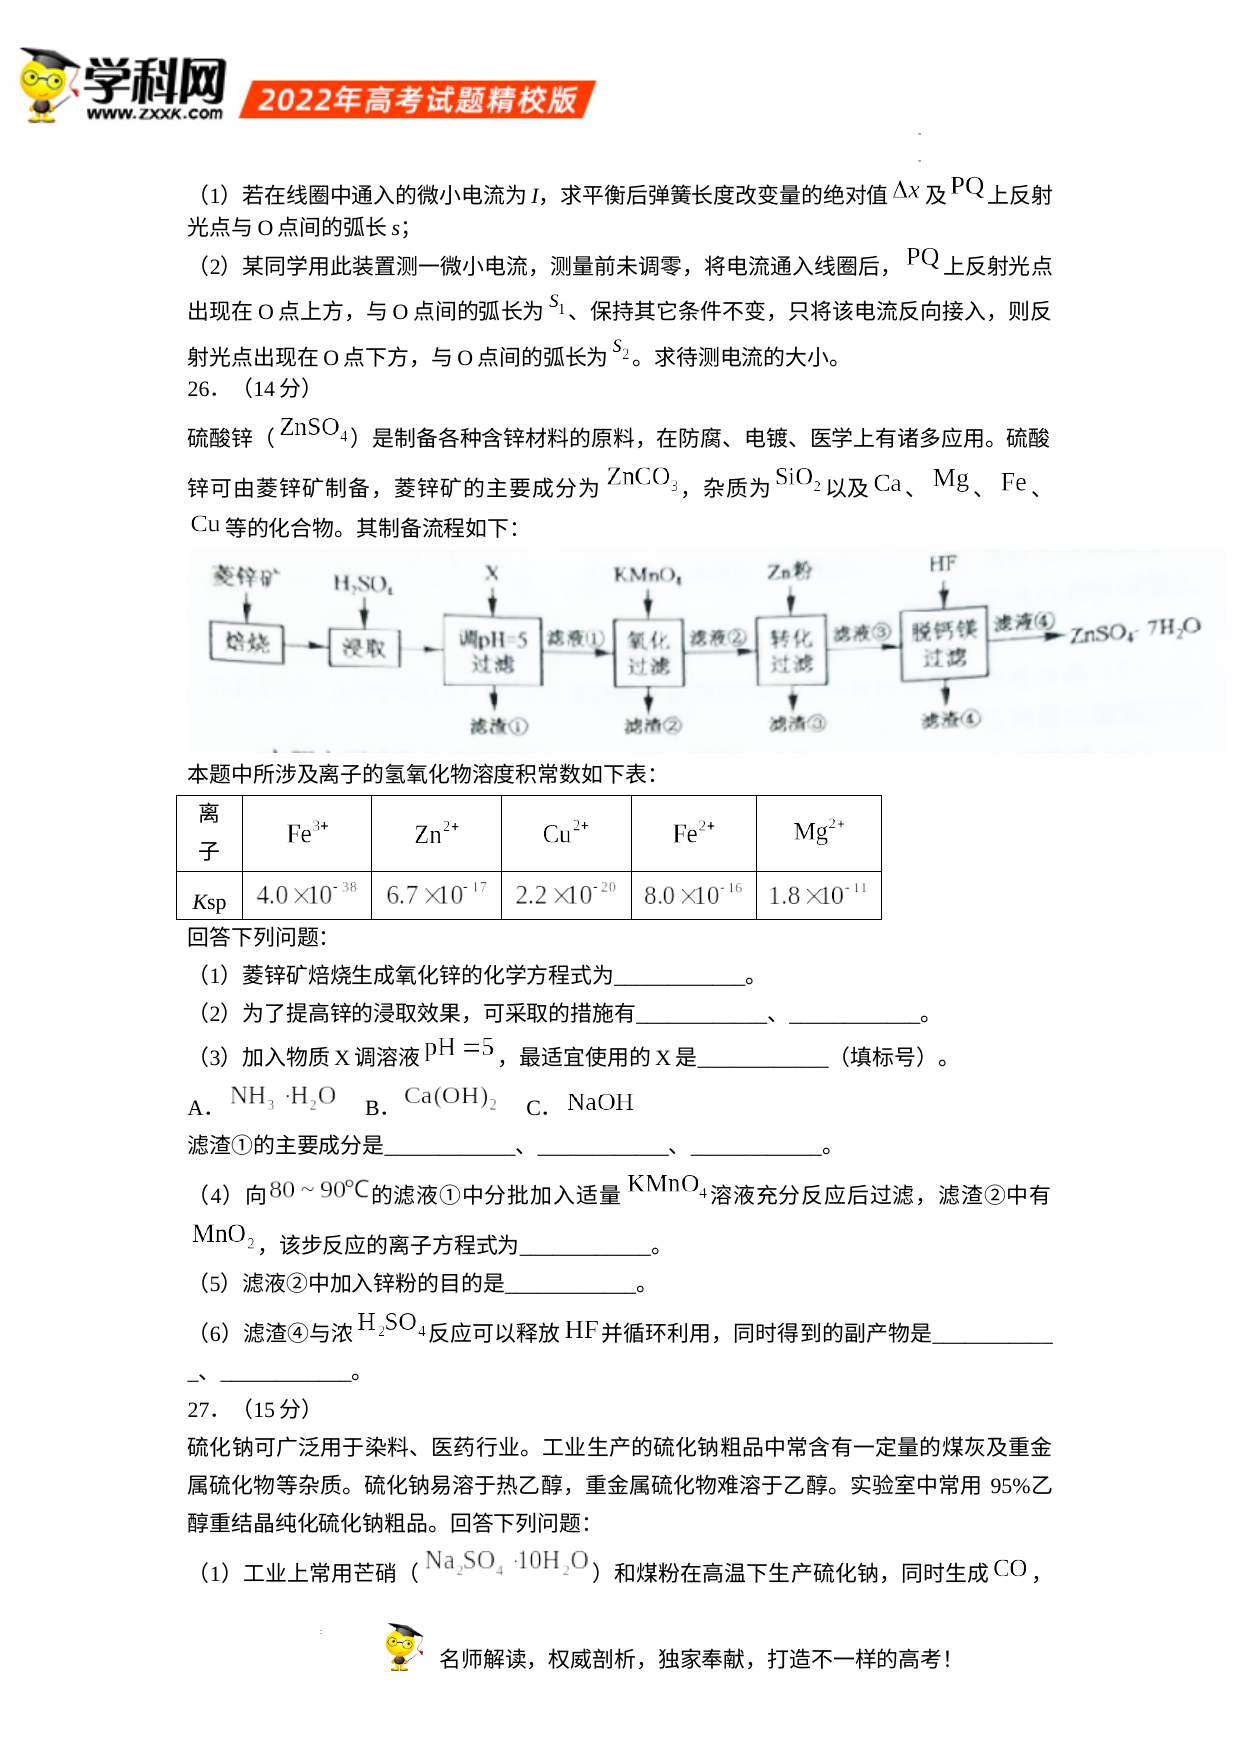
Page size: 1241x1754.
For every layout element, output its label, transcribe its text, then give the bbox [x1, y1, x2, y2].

table_header [632, 796, 756, 871]
picture [187, 549, 1227, 753]
text （3）加入物质X调溶液，最适宜使用的X是____________（填标号）。 [187, 1034, 1053, 1072]
text （2）某同学用此装置测一微小电流，测量前未调零，将电流通入线圈后，上反射光点出现在O点上方，与O点间的弧长为、保持其它条件不变，只将该电流反向接入，则反射光点出现在O点下方，与O点间的弧长为。求待测电流的大小。 [187, 241, 1053, 371]
text 本题中所涉及离子的氢氧化物溶度积常数如下表： [187, 757, 1053, 789]
picture [380, 1619, 426, 1673]
text （2）为了提高锌的浸取效果，可采取的措施有____________、____________。 [187, 996, 1053, 1027]
table_cell [372, 872, 501, 919]
text （1）若在线圈中通入的微小电流为I，求平衡后弹簧长度改变量的绝对值及上反射光点与O点间的弧长s； [187, 170, 1053, 241]
text 26．（14分） [187, 371, 1053, 403]
picture [0, 12, 1241, 153]
text （1）工业上常用芒硝（）和煤粉在高温下生产硫化钠，同时生成，该反应的化学方程式为____________。 [187, 1544, 1053, 1587]
table_cell [502, 872, 631, 919]
table_cell [757, 872, 881, 919]
text （6）滤渣④与浓反应可以释放并循环利用，同时得到的副产物是____________、____________。 [187, 1304, 1053, 1386]
table_header [757, 796, 881, 871]
table_header [243, 796, 371, 871]
table_header 离子 [177, 796, 242, 871]
table_cell Ksp [177, 872, 242, 919]
text （4）向的滤液①中分批加入适量溶液充分反应后过滤，滤渣②中有，该步反应的离子方程式为____________。 [187, 1166, 1053, 1260]
text （1）菱锌矿焙烧生成氧化锌的化学方程式为____________。 [187, 958, 1053, 989]
text 滤渣①的主要成分是____________、____________、____________。 [187, 1128, 1053, 1160]
text 27．（15分） [187, 1392, 1053, 1424]
table_cell [243, 872, 371, 919]
text A． B． C． [187, 1078, 1053, 1122]
text 回答下列问题： [187, 920, 1053, 952]
text 硫化钠可广泛用于染料、医药行业。工业生产的硫化钠粗品中常含有一定量的煤灰及重金属硫化物等杂质。硫化钠易溶于热乙醇，重金属硫化物难溶于乙醇。实验室中常用95%乙醇重结晶纯化硫化钠粗品。回答下列问题： [187, 1430, 1053, 1537]
text （5）滤液②中加入锌粉的目的是____________。 [187, 1266, 1053, 1298]
text 硫酸锌（）是制备各种含锌材料的原料，在防腐、电镀、医学上有诸多应用。硫酸锌可由菱锌矿制备，菱锌矿的主要成分为，杂质为以及、、、等的化合物。其制备流程如下： [187, 409, 1053, 543]
table_cell [632, 872, 756, 919]
table_header [372, 796, 501, 871]
table_header [502, 796, 631, 871]
